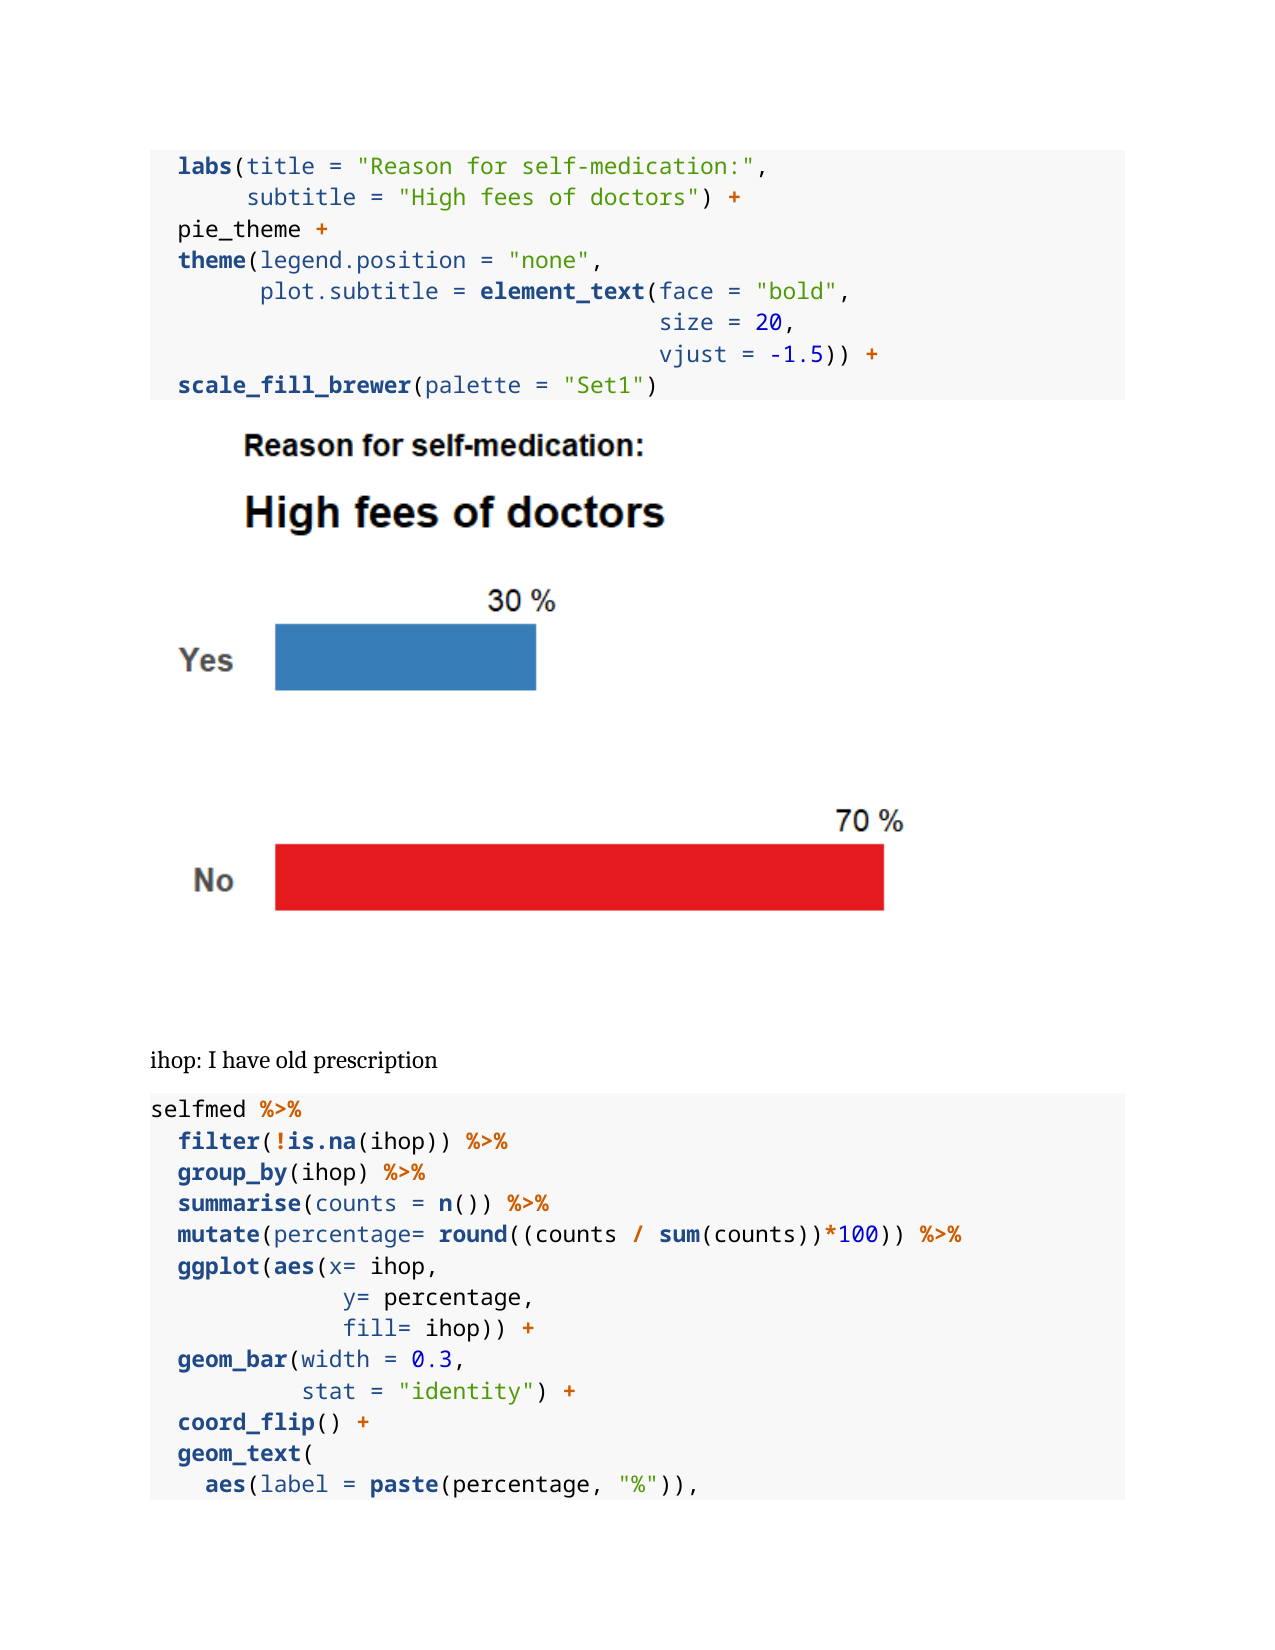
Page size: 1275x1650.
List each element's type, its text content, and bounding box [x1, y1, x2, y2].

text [150, 150, 1125, 400]
text ihop: I have old prescription [150, 1046, 1125, 1075]
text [150, 1093, 1125, 1500]
picture [168, 420, 927, 1028]
